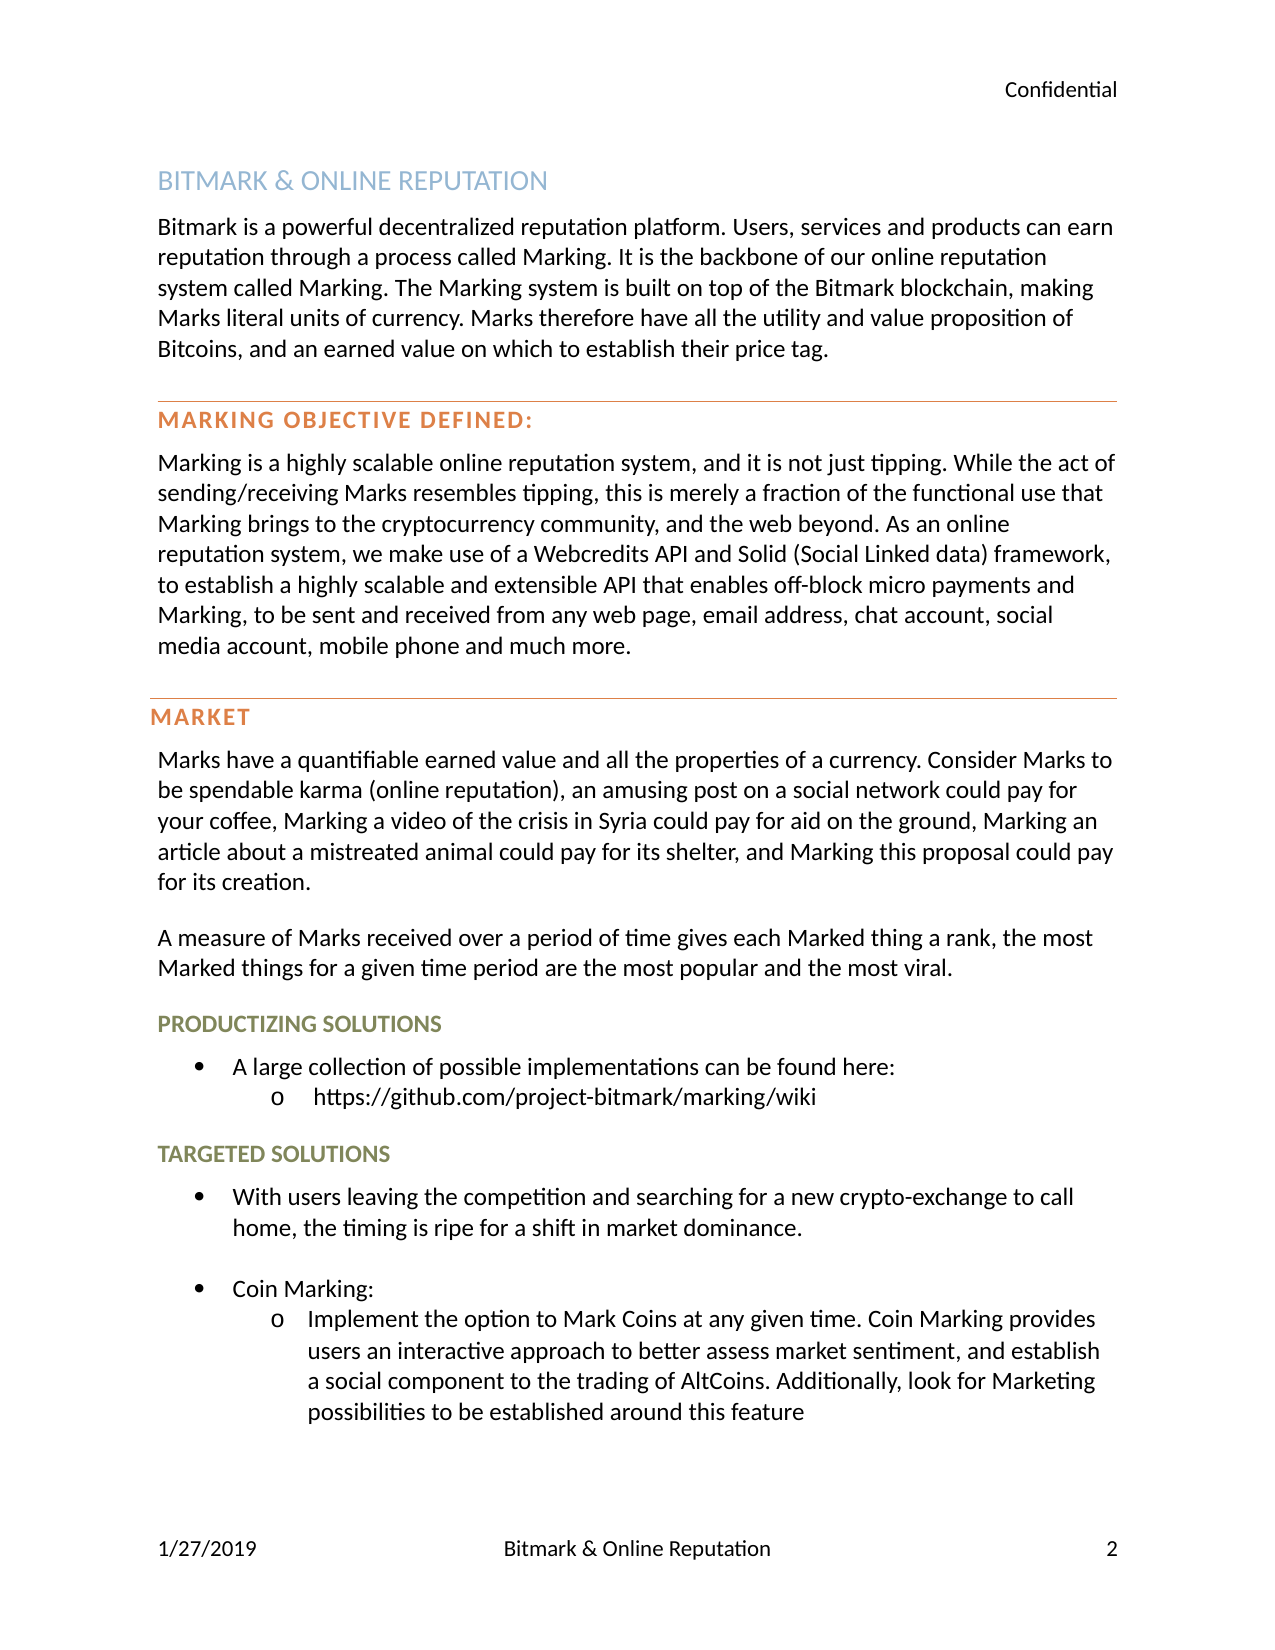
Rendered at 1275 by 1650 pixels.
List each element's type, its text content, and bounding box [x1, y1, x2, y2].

subtitle Marking Objective Defined: [157, 402, 1117, 434]
list With users leaving the competition and searching for a new crypto-exchange to call home, the timing is ripe for a shift in market dominance. [195, 1181, 1117, 1242]
list Implement the option to Mark Coins at any given time. Coin Marking provides users an interactive approach to better assess market sentiment, and establish a social component to the trading of AltCoins. Additionally, look for Marketing possibilities to be established around this feature [270, 1303, 1117, 1427]
subtitle A measure of Marks received over a period of time gives each Marked thing a rank, the most Marked things for a given time period are the most popular and the most viral. [157, 922, 1117, 983]
subtitle Market [150, 699, 1117, 732]
list https://github.com/project-bitmark/marking/wiki [270, 1081, 1117, 1113]
text Marking is a highly scalable online reputation system, and it is not just tipping. While the act of sending/receiving Marks resembles tipping, this is merely a fraction of the functional use that Marking brings to the cryptocurrency community, and the web beyond. As an online reputation system, we make use of a Webcredits API and Solid (Social Linked data) framework, to establish a highly scalable and extensible API that enables off-block micro payments and Marking, to be sent and received from any web page, email address, chat account, social media account, mobile phone and much more. [157, 447, 1117, 661]
subtitle Targeted solutions [157, 1138, 1117, 1169]
list Coin Marking: [195, 1273, 1117, 1303]
text Marks have a quantifiable earned value and all the properties of a currency. Consider Marks to be spendable karma (online reputation), an amusing post on a social network could pay for your coffee, Marking a video of the crisis in Syria could pay for aid on the ground, Marking an article about a mistreated animal could pay for its shelter, and Marking this proposal could pay for its creation. [157, 744, 1117, 897]
subtitle Productizing solutions [157, 1008, 1117, 1038]
text Bitmark is a powerful decentralized reputation platform. Users, services and products can earn reputation through a process called Marking. It is the backbone of our online reputation system called Marking. The Marking system is built on top of the Bitmark blockchain, making Marks literal units of currency. Marks therefore have all the utility and value proposition of Bitcoins, and an earned value on which to establish their price tag. [157, 211, 1117, 363]
list A large collection of possible implementations can be found here: [195, 1051, 1117, 1081]
